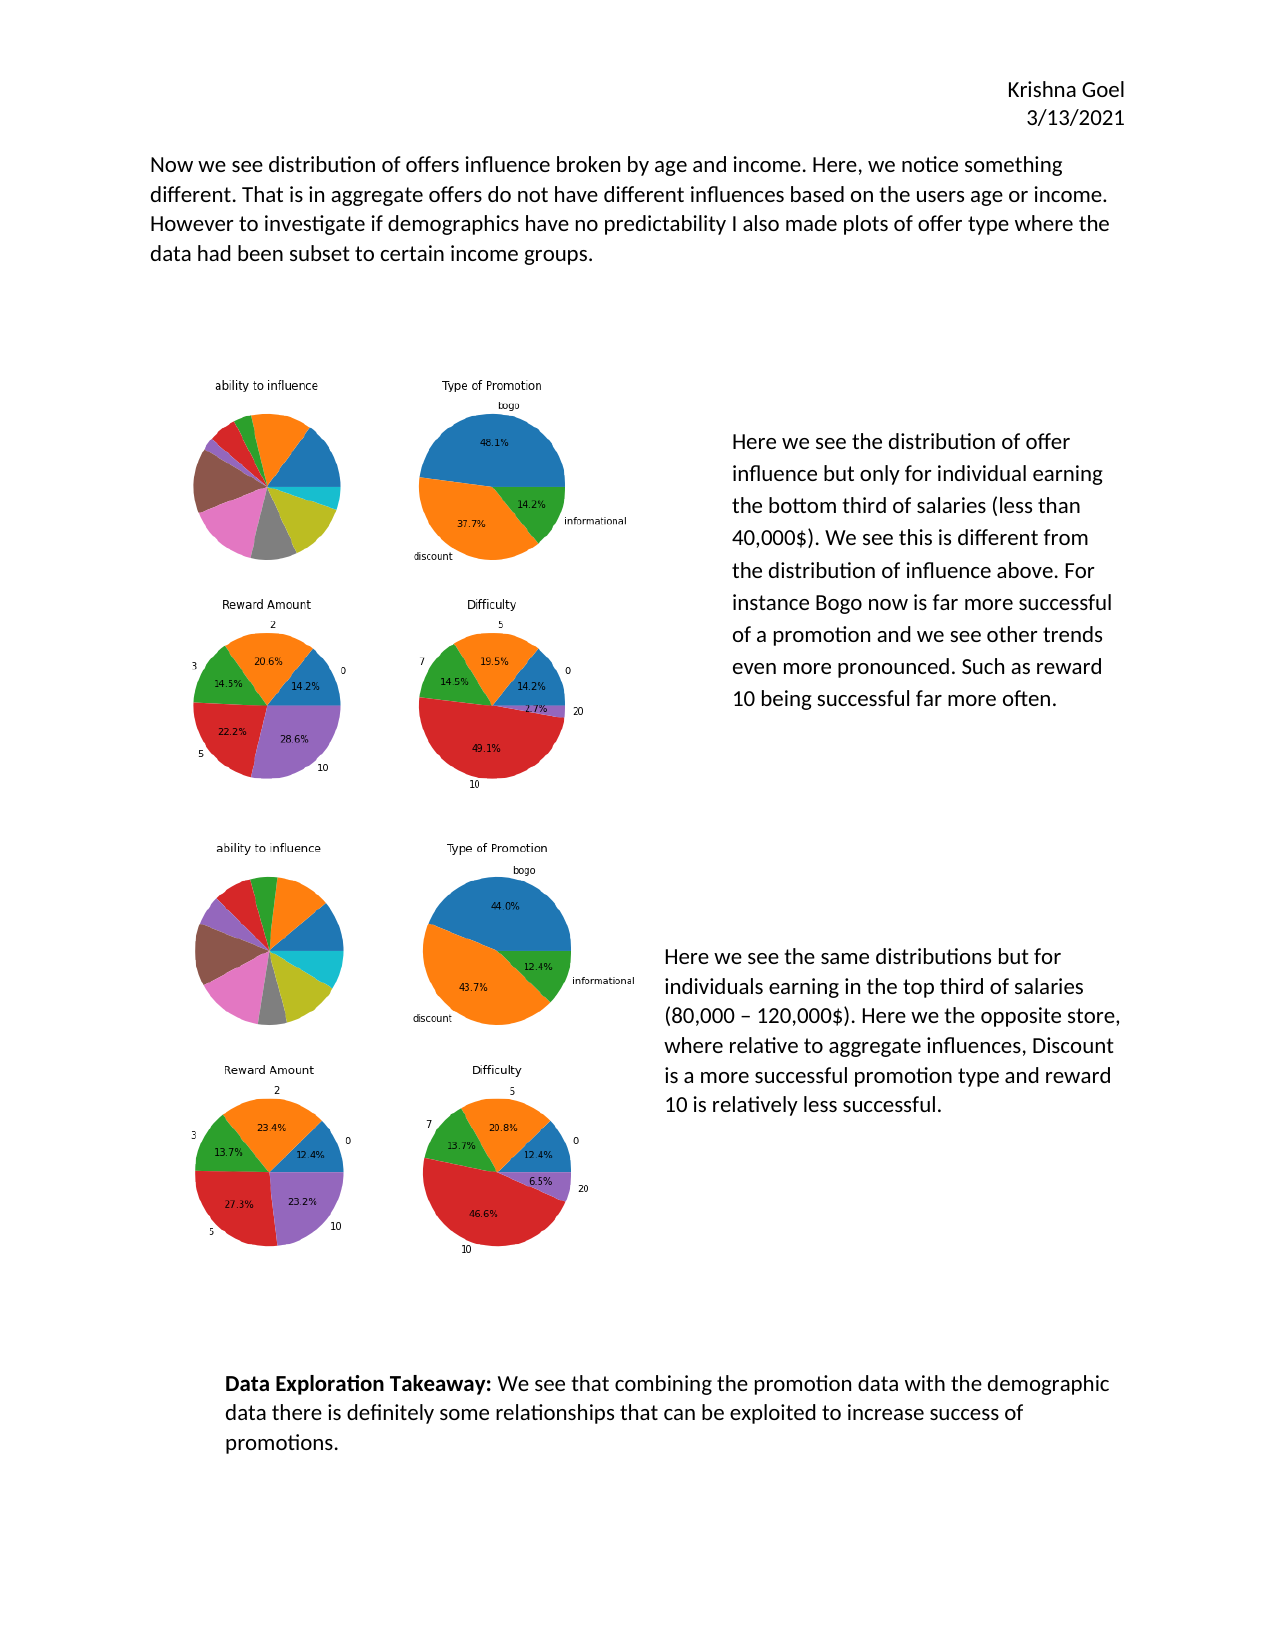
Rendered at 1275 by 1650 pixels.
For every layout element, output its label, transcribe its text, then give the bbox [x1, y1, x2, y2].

text Data Exploration Takeaway: We see that combining the promotion data with the demographic data there is definitely some relationships that can be exploited to increase success of promotions. [225, 1369, 1125, 1456]
picture [106, 331, 646, 1332]
text Here we see the distribution of offer influence but only for individual earning the bottom third of salaries (less than 40,000$). We see this is different from the distribution of influence above. For instance Bogo now is far more successful of a promotion and we see other trends even more pronounced. Such as reward 10 being successful far more often. [638, 427, 1125, 712]
text Here we see the same distributions but for individuals earning in the top third of salaries (80,000 – 120,000$). Here we the opposite store, where relative to aggregate influences, Discount is a more successful promotion type and reward 10 is relatively less successful. [646, 942, 1125, 1118]
text Now we see distribution of offers influence broken by age and income. Here, we notice something different. That is in aggregate offers do not have different influences based on the users age or income. However to investigate if demographics have no predictability I also made plots of offer type where the data had been subset to certain income groups. [150, 150, 1125, 267]
